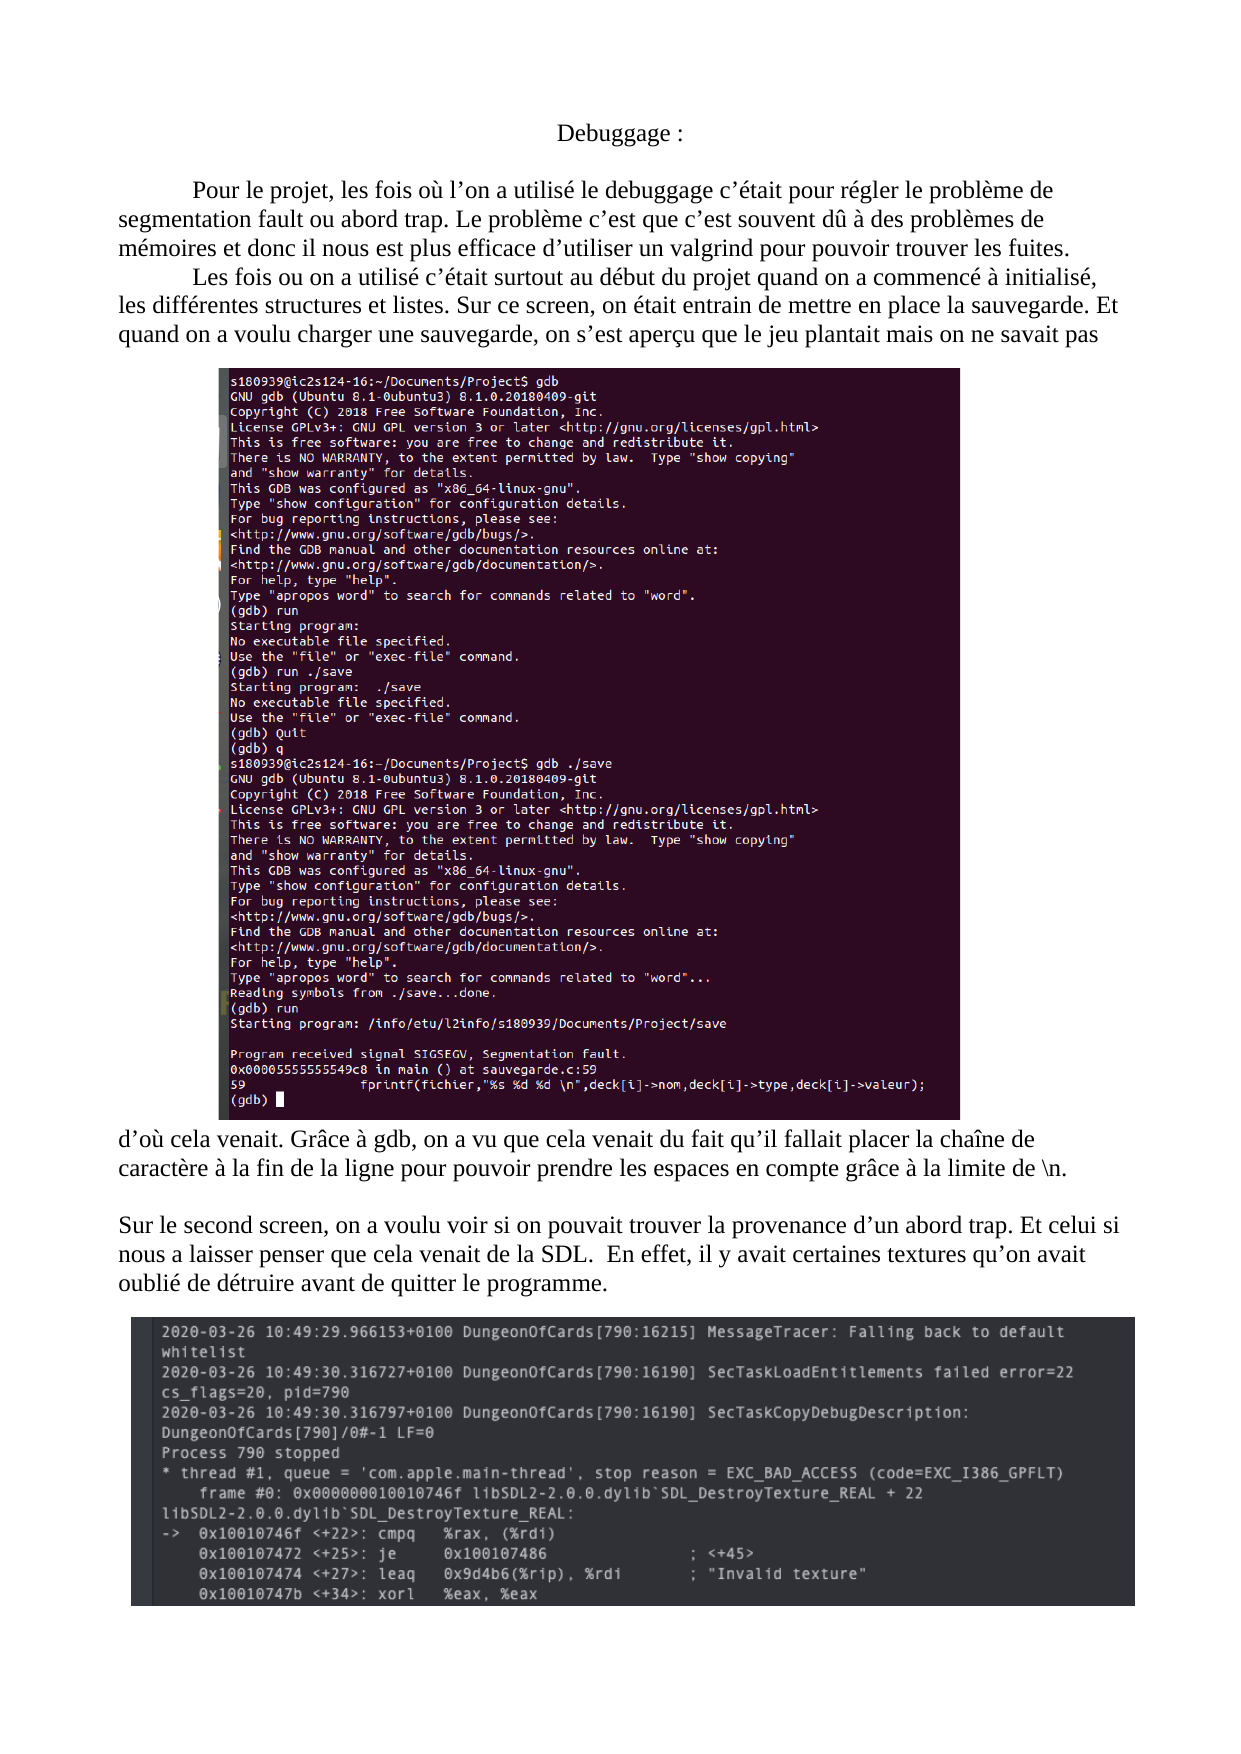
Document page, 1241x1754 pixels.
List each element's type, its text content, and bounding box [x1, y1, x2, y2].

text Les fois ou on a utilisé c’était surtout au début du projet quand on a commencé à initialisé, les différentes structures et listes. Sur ce screen, on était entrain de mettre en place la sauvegarde. Et quand on a voulu charger une sauvegarde, on s’est aperçu que le jeu plantait mais on ne savait pas [118, 262, 1122, 348]
text d’où cela venait. Grâce à gdb, on a vu que cela venait du fait qu’il fallait placer la chaîne de caractère à la fin de la ligne pour pouvoir prendre les espaces en compte grâce à la limite de \n. [118, 1124, 1122, 1182]
picture [218, 368, 960, 1120]
text Pour le projet, les fois où l’on a utilisé le debuggage c’était pour régler le problème de segmentation fault ou abord trap. Le problème c’est que c’est souvent dû à des problèmes de mémoires et donc il nous est plus efficace d’utiliser un valgrind pour pouvoir trouver les fuites. [118, 176, 1122, 262]
text Debuggage : [118, 118, 1122, 147]
picture [131, 1317, 1135, 1606]
text Sur le second screen, on a voulu voir si on pouvait trouver la provenance d’un abord trap. Et celui si nous a laisser penser que cela venait de la SDL. En effet, il y avait certaines textures qu’on avait oublié de détruire avant de quitter le programme. [118, 1211, 1122, 1297]
